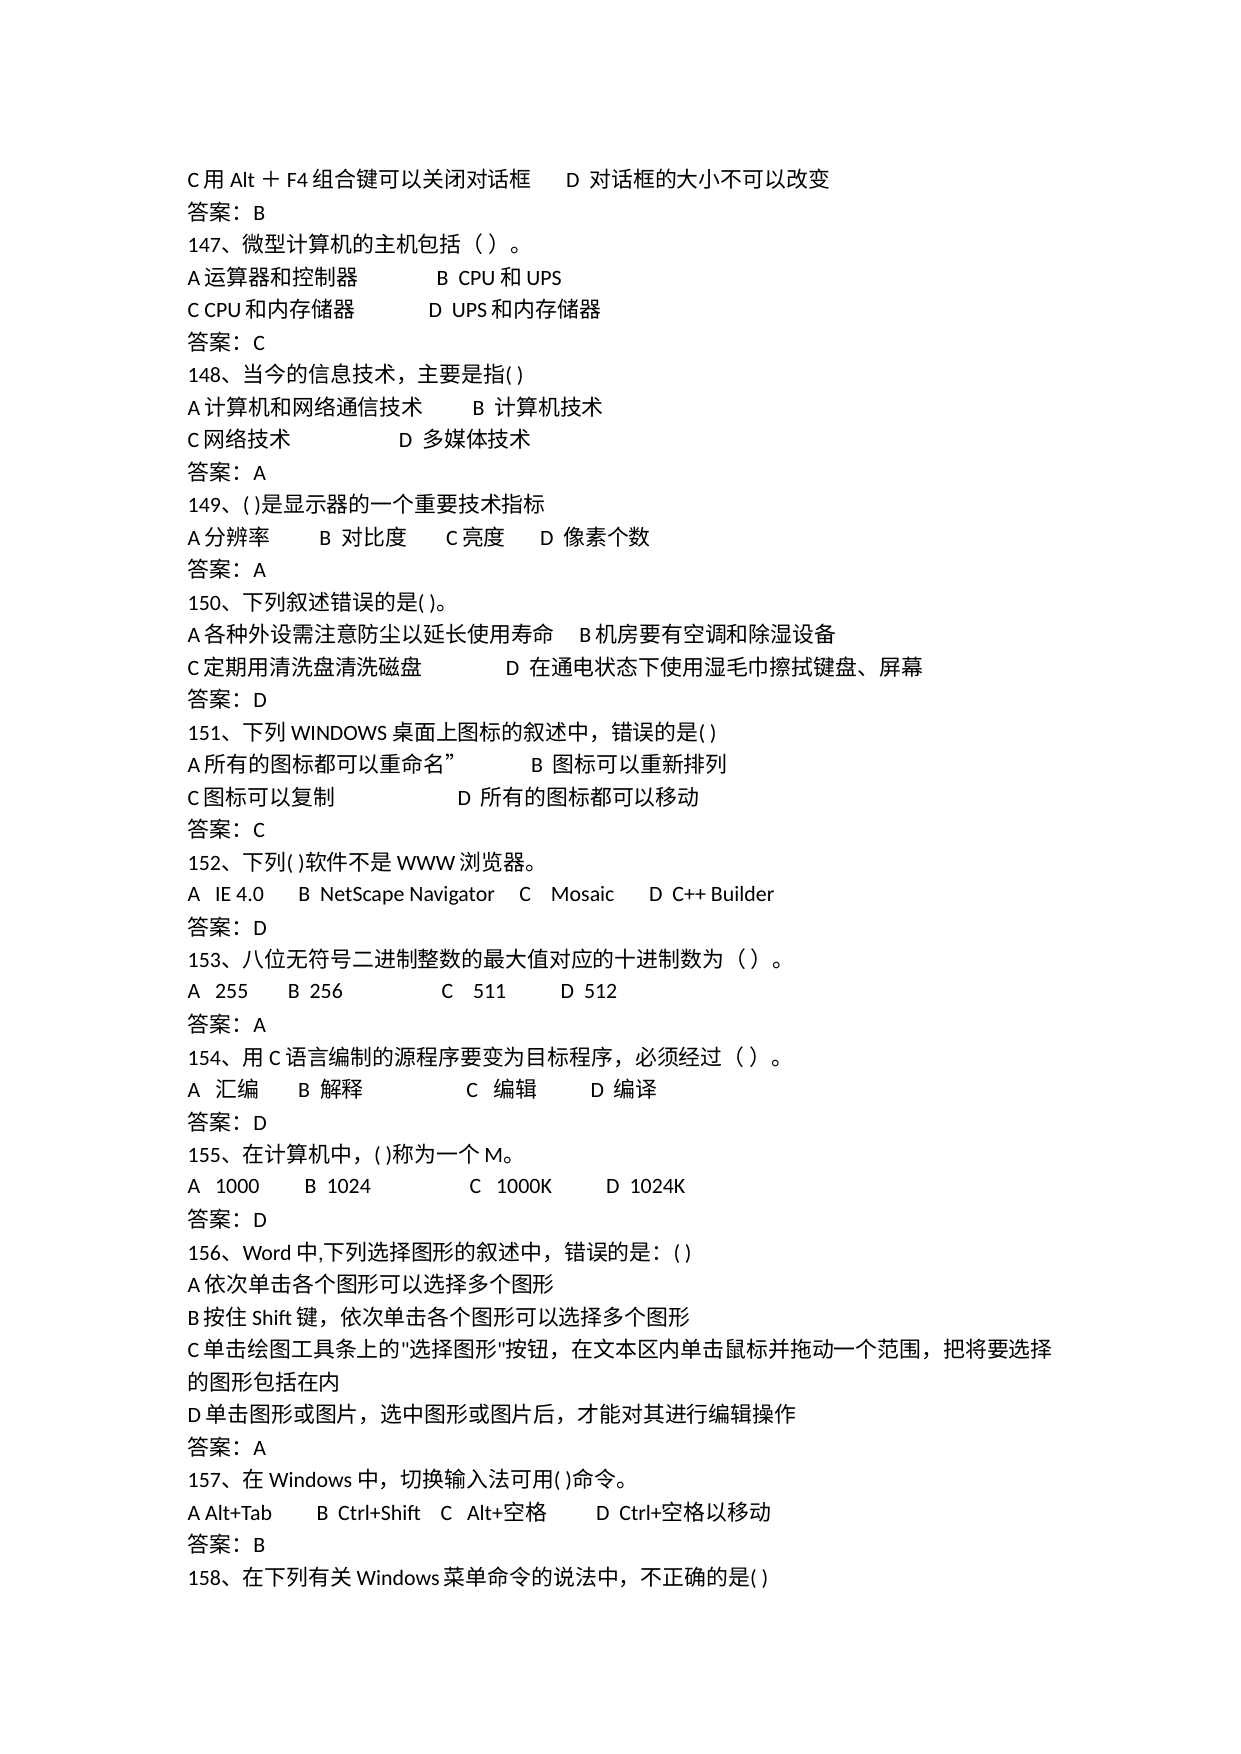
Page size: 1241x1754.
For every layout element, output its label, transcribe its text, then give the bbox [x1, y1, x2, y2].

text 答案：D [187, 909, 1053, 942]
text 答案：C [187, 812, 1053, 844]
text A所有的图标都可以重命名” B 图标可以重新排列 [187, 747, 1053, 779]
text A计算机和网络通信技术 B 计算机技术 [187, 389, 1053, 422]
text 148、当今的信息技术，主要是指( ) [187, 357, 1053, 389]
text 答案：D [187, 682, 1053, 714]
text A依次单击各个图形可以选择多个图形 [187, 1267, 1053, 1299]
text 答案：A [187, 1429, 1053, 1462]
text 151、下列WINDOWS 桌面上图标的叙述中，错误的是( ) [187, 714, 1053, 747]
text 155、在计算机中，( )称为一个M。 [187, 1137, 1053, 1169]
text 答案：B [187, 194, 1053, 227]
text C单击绘图工具条上的"选择图形"按钮，在文本区内单击鼠标并拖动一个范围，把将要选择的图形包括在内 [187, 1332, 1053, 1397]
text A Alt+Tab B Ctrl+Shift C Alt+空格 D Ctrl+空格以移动 [187, 1494, 1053, 1527]
text 157、在Windows 中，切换输入法可用( )命令。 [187, 1462, 1053, 1494]
text A 255 B 256 C 511 D 512 [187, 974, 1053, 1007]
text 150、下列叙述错误的是( )。 [187, 584, 1053, 617]
text 152、下列( )软件不是WWW浏览器。 [187, 844, 1053, 877]
text C图标可以复制 D 所有的图标都可以移动 [187, 779, 1053, 812]
text 答案：D [187, 1202, 1053, 1234]
text 147、微型计算机的主机包括（ ）。 [187, 227, 1053, 259]
text D单击图形或图片，选中图形或图片后，才能对其进行编辑操作 [187, 1397, 1053, 1429]
text 149、( )是显示器的一个重要技术指标 [187, 487, 1053, 519]
text A分辨率 B 对比度 C亮度 D 像素个数 [187, 519, 1053, 552]
text C用Alt ＋ F4 组合键可以关闭对话框 D 对话框的大小不可以改变 [187, 162, 1053, 194]
text 答案：C [187, 324, 1053, 357]
text A 汇编 B 解释 C 编辑 D 编译 [187, 1072, 1053, 1104]
text A 1000 B 1024 C 1000K D 1024K [187, 1169, 1053, 1202]
text C CPU和内存储器 D UPS和内存储器 [187, 292, 1053, 324]
text 153、八位无符号二进制整数的最大值对应的十进制数为（ ）。 [187, 942, 1053, 974]
text 答案：A [187, 552, 1053, 584]
text 答案：B [187, 1527, 1053, 1559]
text 答案：A [187, 1007, 1053, 1039]
text 156、Word中,下列选择图形的叙述中，错误的是：( ) [187, 1234, 1053, 1267]
text A IE 4.0 B NetScape Navigator C Mosaic D C++ Builder [187, 877, 1053, 909]
text A各种外设需注意防尘以延长使用寿命 B机房要有空调和除湿设备 [187, 617, 1053, 649]
text 154、用C语言编制的源程序要变为目标程序，必须经过（ ）。 [187, 1039, 1053, 1072]
text 答案：D [187, 1104, 1053, 1137]
text A运算器和控制器 B CPU和UPS [187, 259, 1053, 292]
text C定期用清洗盘清洗磁盘 D 在通电状态下使用湿毛巾擦拭键盘、屏幕 [187, 649, 1053, 682]
text B按住Shift键，依次单击各个图形可以选择多个图形 [187, 1299, 1053, 1332]
text 158、在下列有关Windows菜单命令的说法中，不正确的是( ) [187, 1559, 1053, 1592]
text C网络技术 D 多媒体技术 [187, 422, 1053, 454]
text 答案：A [187, 454, 1053, 487]
